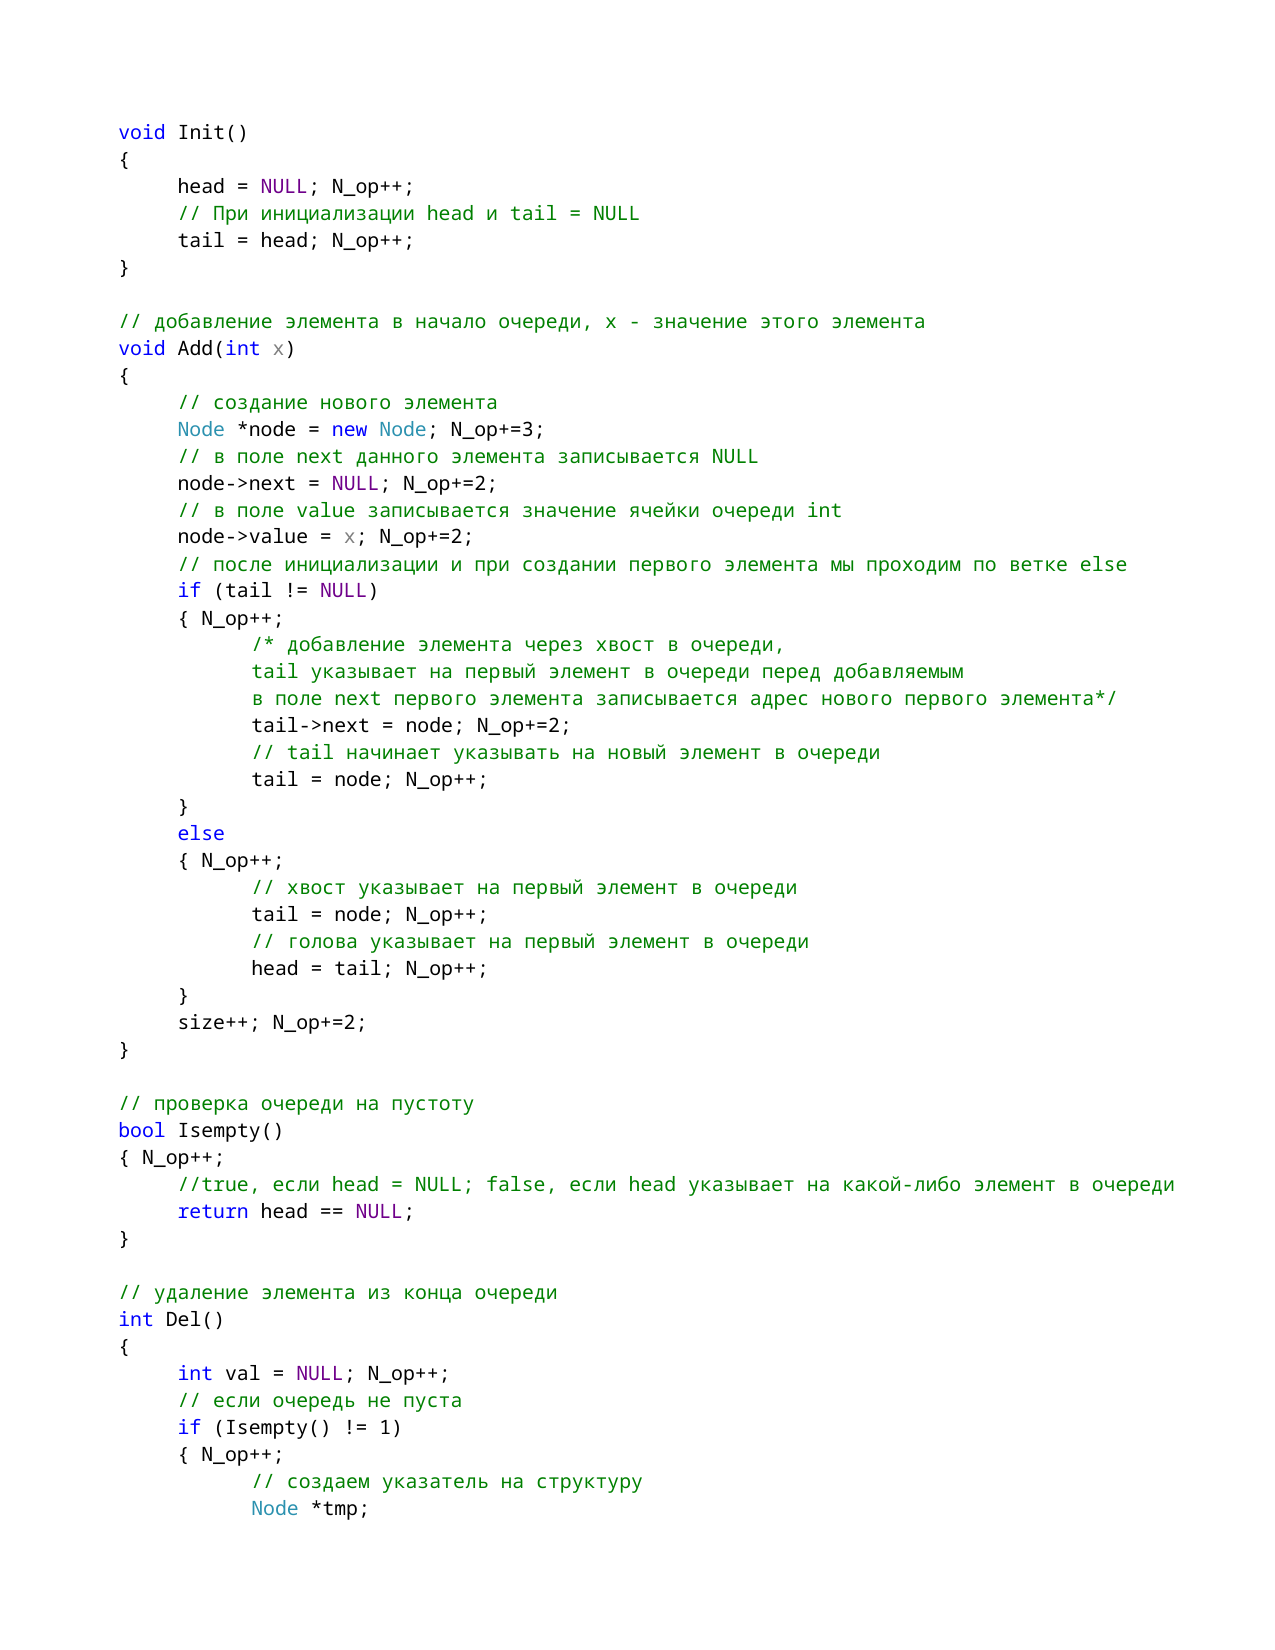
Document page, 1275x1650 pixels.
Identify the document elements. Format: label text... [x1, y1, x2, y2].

text head = NULL; N_op++; [44, 172, 1186, 199]
text } [44, 253, 1186, 280]
text // голова указывает на первый элемент в очереди [44, 927, 1186, 954]
text tail = node; N_op++; [44, 766, 1186, 793]
text { N_op++; [44, 1440, 1186, 1467]
text Node *node = new Node; N_op+=3; [44, 415, 1186, 442]
text { [44, 145, 1186, 172]
text // хвост указывает на первый элемент в очереди [44, 873, 1186, 901]
text int val = NULL; N_op++; [44, 1359, 1186, 1386]
text { N_op++; [44, 604, 1186, 631]
text node->value = x; N_op+=2; [44, 523, 1186, 550]
text // в поле next данного элемента записывается NULL [44, 442, 1186, 469]
text { N_op++; [44, 847, 1186, 873]
text { [44, 361, 1186, 388]
text // после инициализации и при создании первого элемента мы проходим по ветке else [44, 550, 1186, 577]
text /* добавление элемента через хвост в очереди, [44, 631, 1186, 658]
text } [44, 1224, 1186, 1251]
text if (Isempty() != 1) [44, 1413, 1186, 1440]
text // При инициализации head и tail = NULL [44, 199, 1186, 226]
text } [44, 981, 1186, 1008]
text else [44, 819, 1186, 847]
text tail = head; N_op++; [44, 226, 1186, 253]
text } [44, 1035, 1186, 1062]
text // tail начинает указывать на новый элемент в очереди [44, 739, 1186, 766]
text return head == NULL; [44, 1197, 1186, 1224]
text // в поле value записывается значение ячейки очереди int [44, 496, 1186, 523]
text head = tail; N_op++; [44, 954, 1186, 981]
text //true, если head = NULL; false, если head указывает на какой-либо элемент в очереди [44, 1170, 1186, 1197]
text { N_op++; [44, 1143, 1186, 1170]
text if (tail != NULL) [44, 577, 1186, 604]
text node->next = NULL; N_op+=2; [44, 469, 1186, 496]
text // проверка очереди на пустоту [44, 1089, 1186, 1116]
text { [44, 1332, 1186, 1359]
text tail = node; N_op++; [44, 901, 1186, 927]
text // удаление элемента из конца очереди [44, 1278, 1186, 1305]
text // если очередь не пуста [44, 1386, 1186, 1413]
text в поле next первого элемента записывается адрес нового первого элемента*/ [44, 685, 1186, 712]
text // добавление элемента в начало очереди, x - значение этого элемента [44, 307, 1186, 334]
text void Init() [44, 118, 1186, 145]
text // создаем указатель на структуру [44, 1467, 1186, 1494]
text tail->next = node; N_op+=2; [44, 712, 1186, 739]
text size++; N_op+=2; [44, 1008, 1186, 1035]
text void Add(int x) [44, 334, 1186, 361]
text // создание нового элемента [44, 388, 1186, 415]
text tail указывает на первый элемент в очереди перед добавляемым [44, 658, 1186, 685]
text bool Isempty() [44, 1116, 1186, 1143]
text } [44, 793, 1186, 819]
text Node *tmp; [44, 1494, 1186, 1521]
text int Del() [44, 1305, 1186, 1332]
